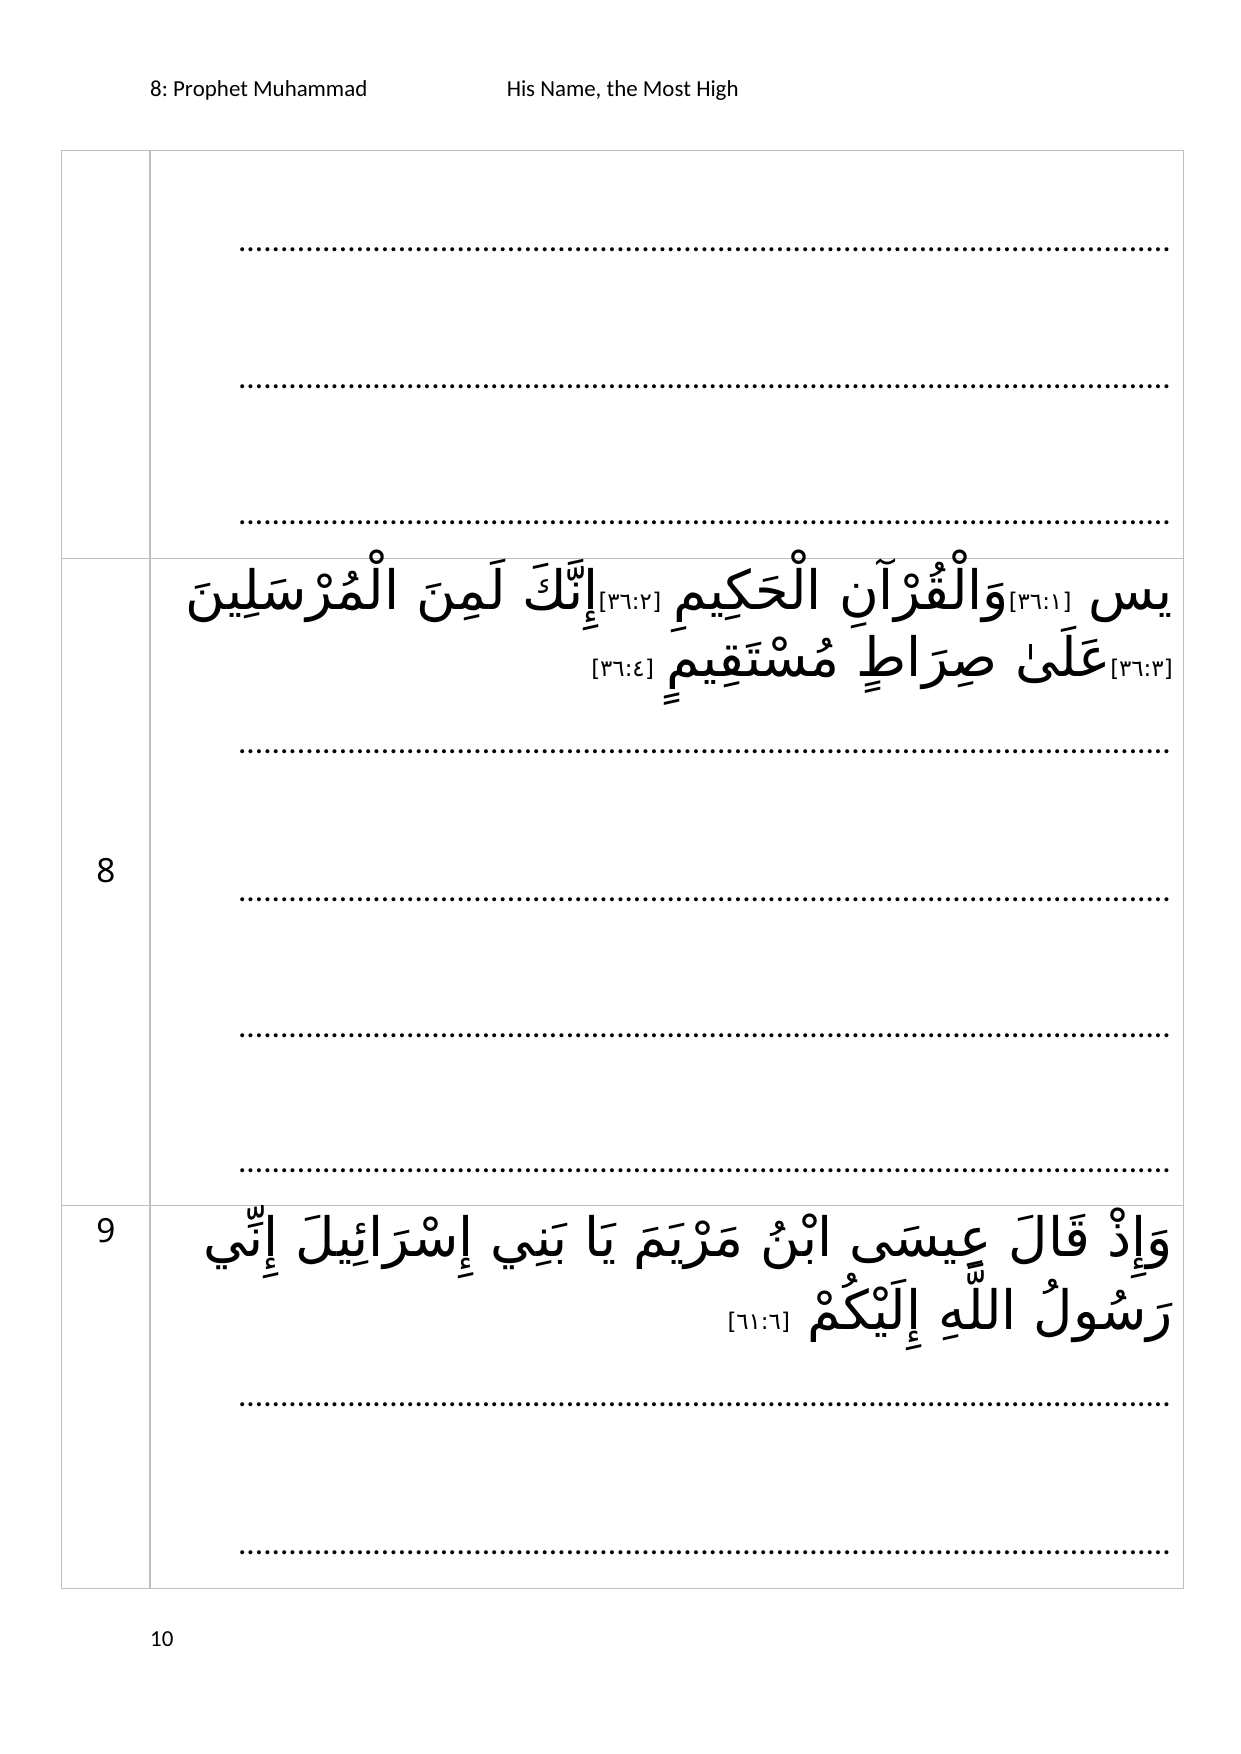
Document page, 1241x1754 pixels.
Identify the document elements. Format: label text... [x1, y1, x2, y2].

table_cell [151, 1206, 1183, 1588]
table_cell 9 [62, 1206, 149, 1588]
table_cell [151, 151, 1183, 558]
table_cell 7 [62, 151, 149, 558]
table_cell يس [٣٦:١]وَالْقُرْآنِ الْحَكِيمِ [٣٦:٢]إِنَّكَ لَمِنَ الْمُرْسَلِينَ [٣٦:٣]عَلَىٰ صِرَاطٍ مُسْتَقِيمٍ [٣٦:٤] ﻿...............................................................................................................﻿ ............................................................................................................... ............................................................................................................... ............................................................................................................... [151, 559, 1183, 1205]
table_cell 8 [62, 559, 149, 1205]
